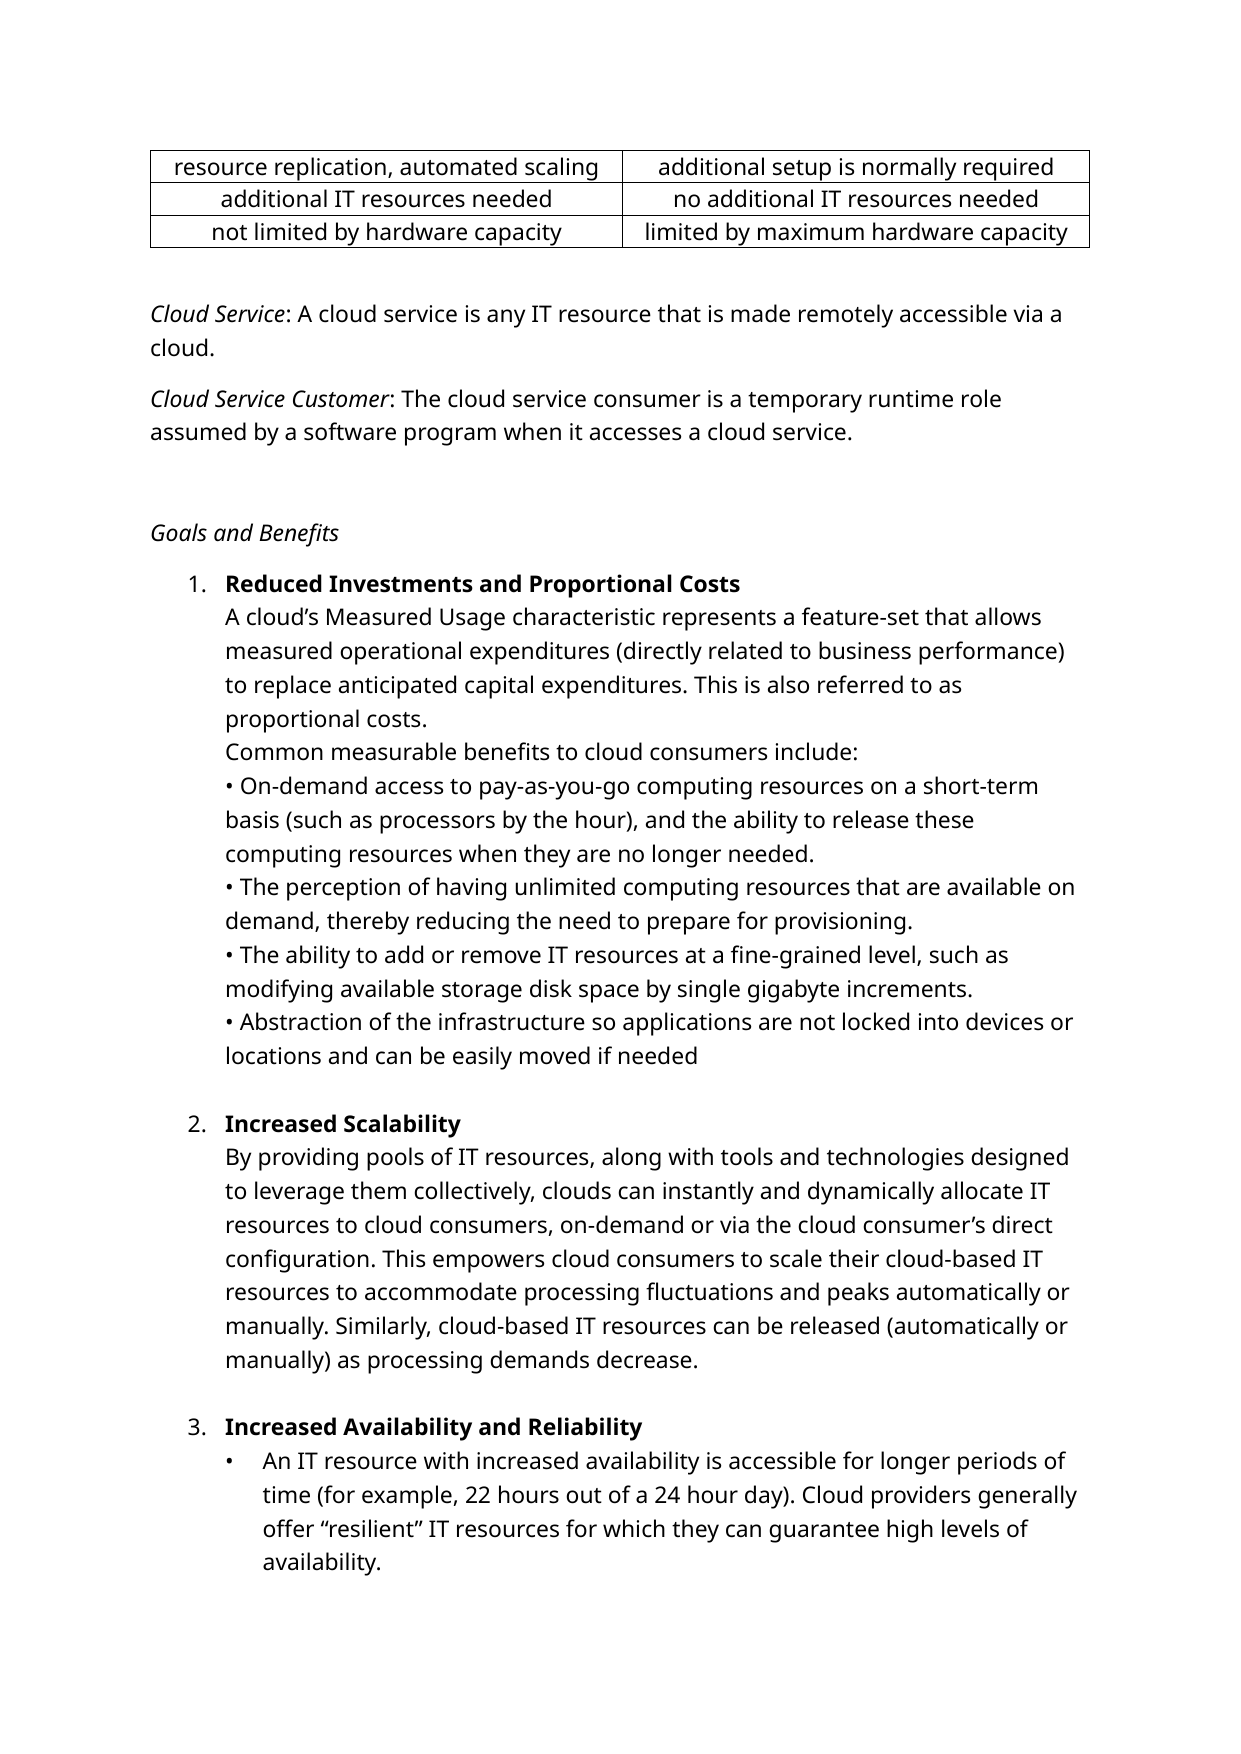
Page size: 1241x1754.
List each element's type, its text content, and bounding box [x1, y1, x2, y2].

text Cloud Service Customer: The cloud service consumer is a temporary runtime role assumed by a software program when it accesses a cloud service. [150, 382, 1090, 447]
list • The ability to add or remove IT resources at a fine-grained level, such as modifying available storage disk space by single gigabyte increments. [225, 939, 1090, 1004]
table_cell additional IT resources needed [151, 183, 622, 214]
text Cloud Service: A cloud service is any IT resource that is made remotely accessible via a cloud. [150, 298, 1090, 363]
table_cell resource replication, automated scaling [151, 151, 622, 182]
text Goals and Benefits [150, 517, 1090, 548]
list A cloud’s Measured Usage characteristic represents a feature-set that allows measured operational expenditures (directly related to business performance) to replace anticipated capital expenditures. This is also referred to as proportional costs. [225, 601, 1090, 734]
table_cell additional setup is normally required [623, 151, 1089, 182]
table_cell not limited by hardware capacity [151, 216, 622, 247]
list Reduced Investments and Proportional Costs [187, 567, 1090, 599]
list Common measurable benefits to cloud consumers include: [225, 736, 1090, 767]
list Increased Scalability [187, 1107, 1090, 1139]
table_cell limited by maximum hardware capacity [623, 216, 1089, 247]
list • On-demand access to pay-as-you-go computing resources on a short-term basis (such as processors by the hour), and the ability to release these computing resources when they are no longer needed. [225, 770, 1090, 869]
list • Abstraction of the infrastructure so applications are not locked into devices or locations and can be easily moved if needed [225, 1006, 1090, 1071]
list Increased Availability and Reliability [187, 1411, 1090, 1442]
table_cell no additional IT resources needed [623, 183, 1089, 214]
list By providing pools of IT resources, along with tools and technologies designed to leverage them collectively, clouds can instantly and dynamically allocate IT resources to cloud consumers, on-demand or via the cloud consumer’s direct configuration. This empowers cloud consumers to scale their cloud-based IT resources to accommodate processing fluctuations and peaks automatically or manually. Similarly, cloud-based IT resources can be released (automatically or manually) as processing demands decrease. [225, 1141, 1090, 1375]
list An IT resource with increased availability is accessible for longer periods of time (for example, 22 hours out of a 24 hour day). Cloud providers generally offer “resilient” IT resources for which they can guarantee high levels of availability. [225, 1445, 1090, 1577]
list • The perception of having unlimited computing resources that are available on demand, thereby reducing the need to prepare for provisioning. [225, 871, 1090, 936]
